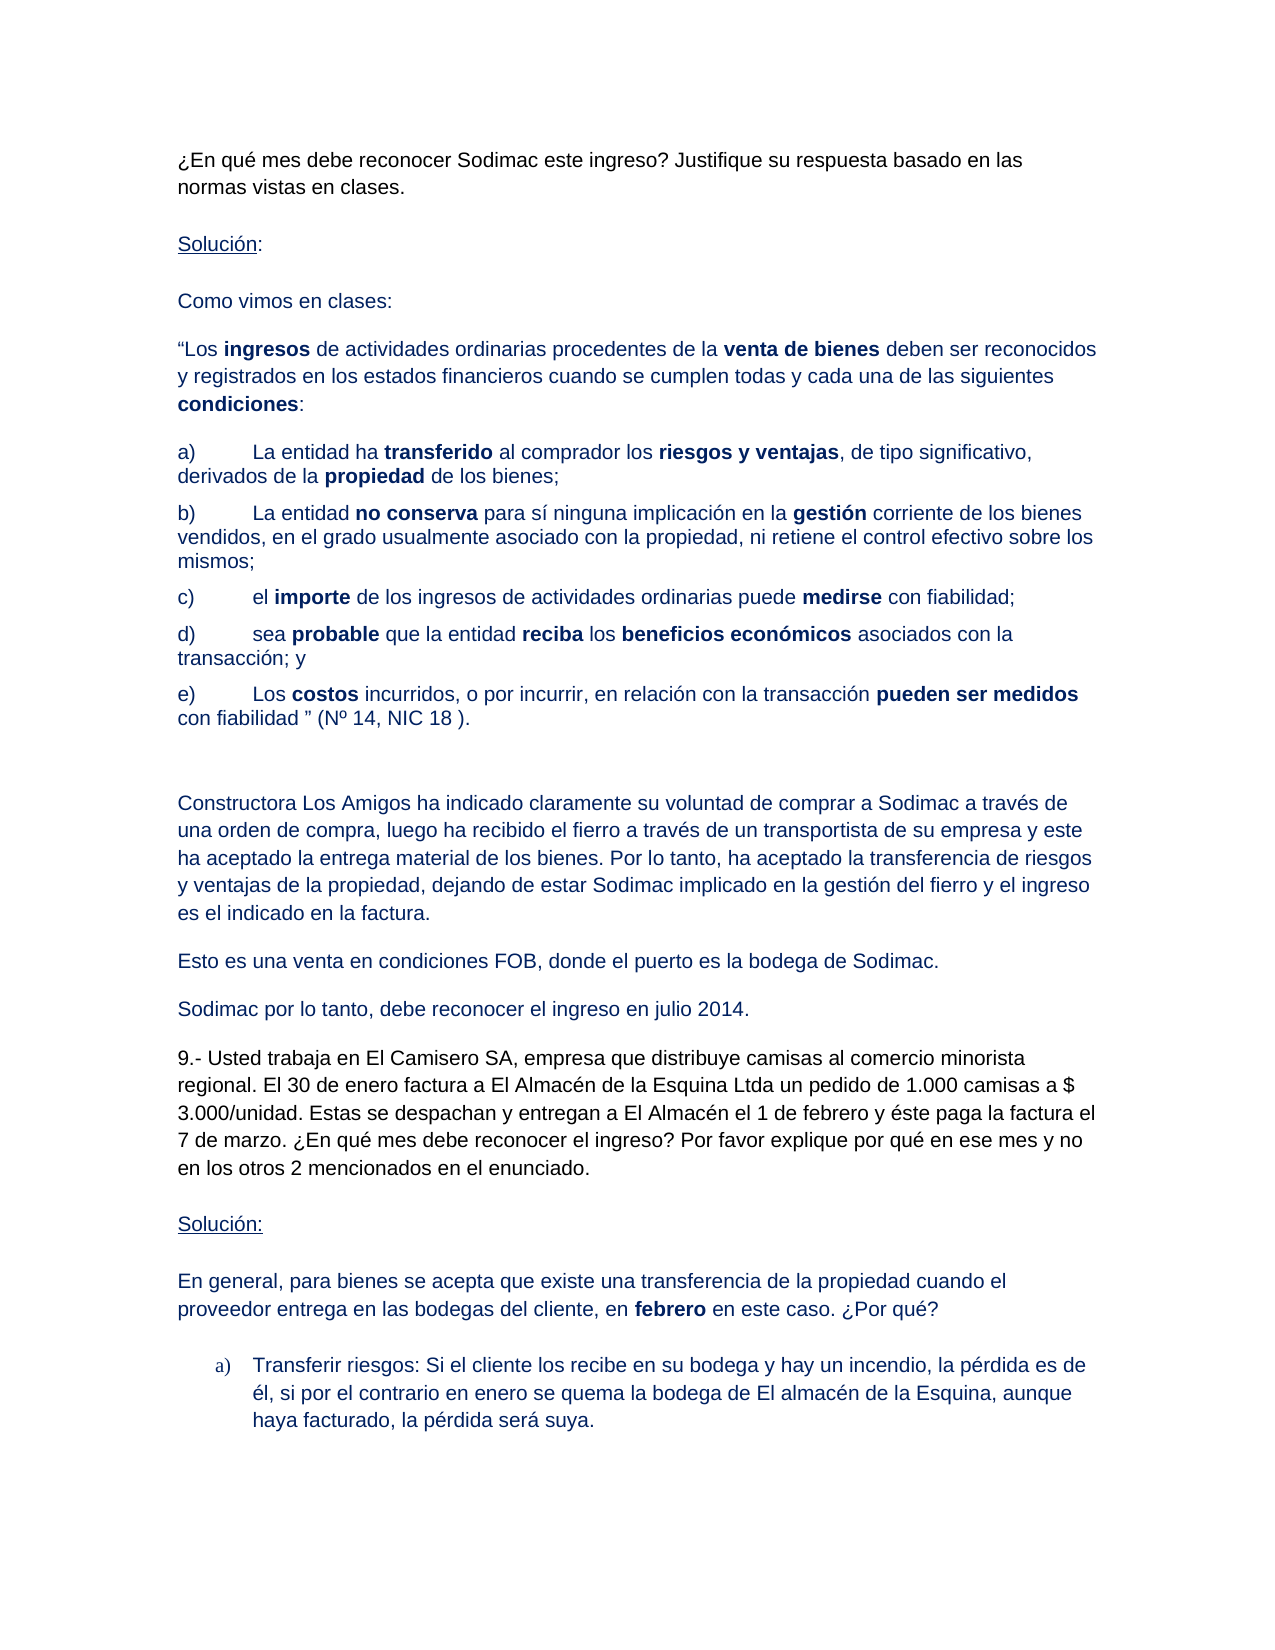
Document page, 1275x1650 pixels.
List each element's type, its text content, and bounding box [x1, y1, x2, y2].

list Los costos incurridos, o por incurrir, en relación con la transacción pueden ser medidos con fiabilidad ” (Nº 14, NIC 18 ). [177, 682, 1097, 730]
list el importe de los ingresos de actividades ordinarias puede medirse con fiabilidad; [177, 585, 1097, 609]
text ¿En qué mes debe reconocer Sodimac este ingreso? Justifique su respuesta basado en las normas vistas en clases. [177, 148, 1097, 199]
list Transferir riesgos: Si el cliente los recibe en su bodega y hay un incendio, la pérdida es de él, si por el contrario en enero se quema la bodega de El almacén de la Esquina, aunque haya facturado, la pérdida será suya. [215, 1353, 1097, 1432]
text Sodimac por lo tanto, debe reconocer el ingreso en julio 2014. [177, 997, 1097, 1021]
text Constructora Los Amigos ha indicado claramente su voluntad de comprar a Sodimac a través de una orden de compra, luego ha recibido el fierro a través de un transportista de su empresa y este ha aceptado la entrega material de los bienes. Por lo tanto, ha aceptado la transferencia de riesgos y ventajas de la propiedad, dejando de estar Sodimac implicado en la gestión del fierro y el ingreso es el indicado en la factura. [177, 791, 1097, 924]
text En general, para bienes se acepta que existe una transferencia de la propiedad cuando el proveedor entrega en las bodegas del cliente, en febrero en este caso. ¿Por qué? [177, 1269, 1097, 1320]
text Solución: [177, 1212, 1097, 1236]
list La entidad no conserva para sí ninguna implicación en la gestión corriente de los bienes vendidos, en el grado usualmente asociado con la propiedad, ni retiene el control efectivo sobre los mismos; [177, 501, 1097, 572]
text Esto es una venta en condiciones FOB, donde el puerto es la bodega de Sodimac. [177, 949, 1097, 973]
text “Los ingresos de actividades ordinarias procedentes de la venta de bienes deben ser reconocidos y registrados en los estados financieros cuando se cumplen todas y cada una de las siguientes condiciones: [177, 337, 1097, 416]
text Solución: [177, 232, 1098, 256]
list La entidad ha transferido al comprador los riesgos y ventajas, de tipo significativo, derivados de la propiedad de los bienes; [177, 440, 1097, 488]
list sea probable que la entidad reciba los beneficios económicos asociados con la transacción; y [177, 621, 1097, 669]
text 9.- Usted trabaja en El Camisero SA, empresa que distribuye camisas al comercio minorista regional. El 30 de enero factura a El Almacén de la Esquina Ltda un pedido de 1.000 camisas a $ 3.000/unidad. Estas se despachan y entregan a El Almacén el 1 de febrero y éste paga la factura el 7 de marzo. ¿En qué mes debe reconocer el ingreso? Por favor explique por qué en ese mes y no en los otros 2 mencionados en el enunciado. [177, 1046, 1097, 1179]
text Como vimos en clases: [177, 288, 1097, 312]
